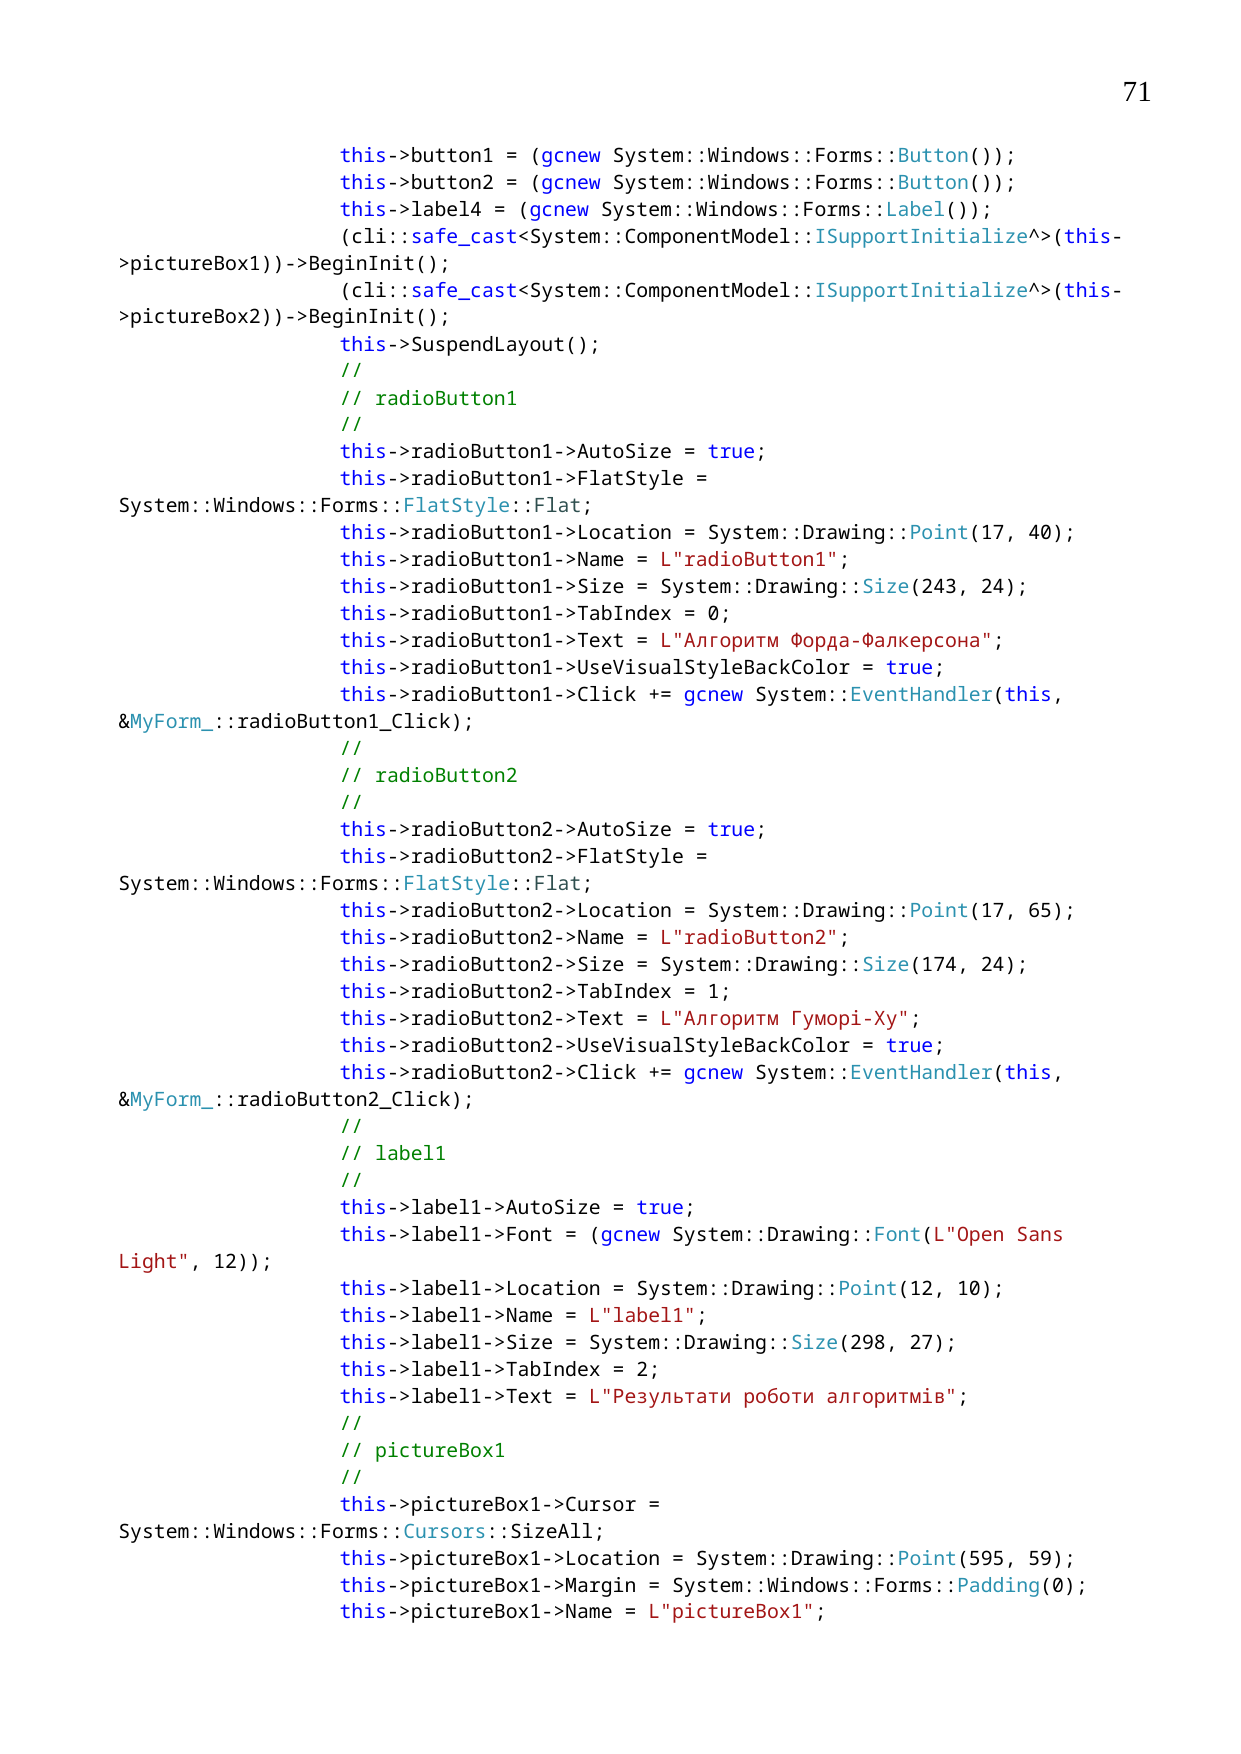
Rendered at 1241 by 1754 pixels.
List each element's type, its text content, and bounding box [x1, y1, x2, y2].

text this->label4 = (gcnew System::Windows::Forms::Label()); [118, 195, 1152, 222]
text this->radioButton2->FlatStyle = System::Windows::Forms::FlatStyle::Flat; [118, 842, 1152, 896]
text this->radioButton1->UseVisualStyleBackColor = true; [118, 653, 1152, 681]
text // [118, 1166, 1152, 1193]
text // [118, 1112, 1152, 1139]
text this->radioButton1->Text = L"Алгоритм Форда-Фалкерсона"; [118, 627, 1152, 653]
text this->radioButton1->FlatStyle = System::Windows::Forms::FlatStyle::Flat; [118, 465, 1152, 519]
text this->radioButton2->Size = System::Drawing::Size(174, 24); [118, 950, 1152, 977]
text // [118, 734, 1152, 761]
text // [118, 788, 1152, 815]
text // [118, 1463, 1152, 1490]
text this->button1 = (gcnew System::Windows::Forms::Button()); [118, 141, 1152, 168]
text this->label1->Location = System::Drawing::Point(12, 10); [118, 1274, 1152, 1301]
text this->radioButton2->AutoSize = true; [118, 815, 1152, 842]
text this->label1->TabIndex = 2; [118, 1355, 1152, 1382]
text this->SuspendLayout(); [118, 330, 1152, 357]
text this->radioButton2->Name = L"radioButton2"; [118, 923, 1152, 950]
text // [118, 357, 1152, 384]
text this->radioButton1->Location = System::Drawing::Point(17, 40); [118, 519, 1152, 546]
text this->pictureBox1->Cursor = System::Windows::Forms::Cursors::SizeAll; [118, 1490, 1152, 1544]
text this->pictureBox1->Margin = System::Windows::Forms::Padding(0); [118, 1571, 1152, 1598]
text this->pictureBox1->Location = System::Drawing::Point(595, 59); [118, 1544, 1152, 1571]
text this->radioButton1->Size = System::Drawing::Size(243, 24); [118, 573, 1152, 599]
text this->radioButton2->Location = System::Drawing::Point(17, 65); [118, 896, 1152, 923]
text this->radioButton1->TabIndex = 0; [118, 599, 1152, 627]
text // radioButton1 [118, 384, 1152, 411]
text // [118, 1409, 1152, 1436]
text this->label1->AutoSize = true; [118, 1193, 1152, 1220]
text this->label1->Text = L"Результати роботи алгоритмів"; [118, 1382, 1152, 1409]
text this->radioButton1->Name = L"radioButton1"; [118, 546, 1152, 573]
text this->label1->Size = System::Drawing::Size(298, 27); [118, 1328, 1152, 1355]
text this->radioButton2->UseVisualStyleBackColor = true; [118, 1031, 1152, 1058]
text this->pictureBox1->Name = L"pictureBox1"; [118, 1598, 1152, 1625]
text // label1 [118, 1139, 1152, 1166]
text (cli::safe_cast<System::ComponentModel::ISupportInitialize^>(this->pictureBox2))->BeginInit(); [118, 276, 1152, 330]
text // [118, 411, 1152, 438]
text this->radioButton1->AutoSize = true; [118, 438, 1152, 465]
text this->radioButton2->TabIndex = 1; [118, 977, 1152, 1004]
text // radioButton2 [118, 761, 1152, 788]
text // pictureBox1 [118, 1436, 1152, 1463]
text this->radioButton2->Text = L"Алгоритм Гуморі-Ху"; [118, 1004, 1152, 1031]
text this->radioButton2->Click += gcnew System::EventHandler(this, &MyForm_::radioButton2_Click); [118, 1058, 1152, 1112]
text (cli::safe_cast<System::ComponentModel::ISupportInitialize^>(this->pictureBox1))->BeginInit(); [118, 222, 1152, 276]
text this->radioButton1->Click += gcnew System::EventHandler(this, &MyForm_::radioButton1_Click); [118, 681, 1152, 734]
text this->label1->Name = L"label1"; [118, 1301, 1152, 1328]
text this->button2 = (gcnew System::Windows::Forms::Button()); [118, 168, 1152, 195]
text this->label1->Font = (gcnew System::Drawing::Font(L"Open Sans Light", 12)); [118, 1220, 1152, 1274]
